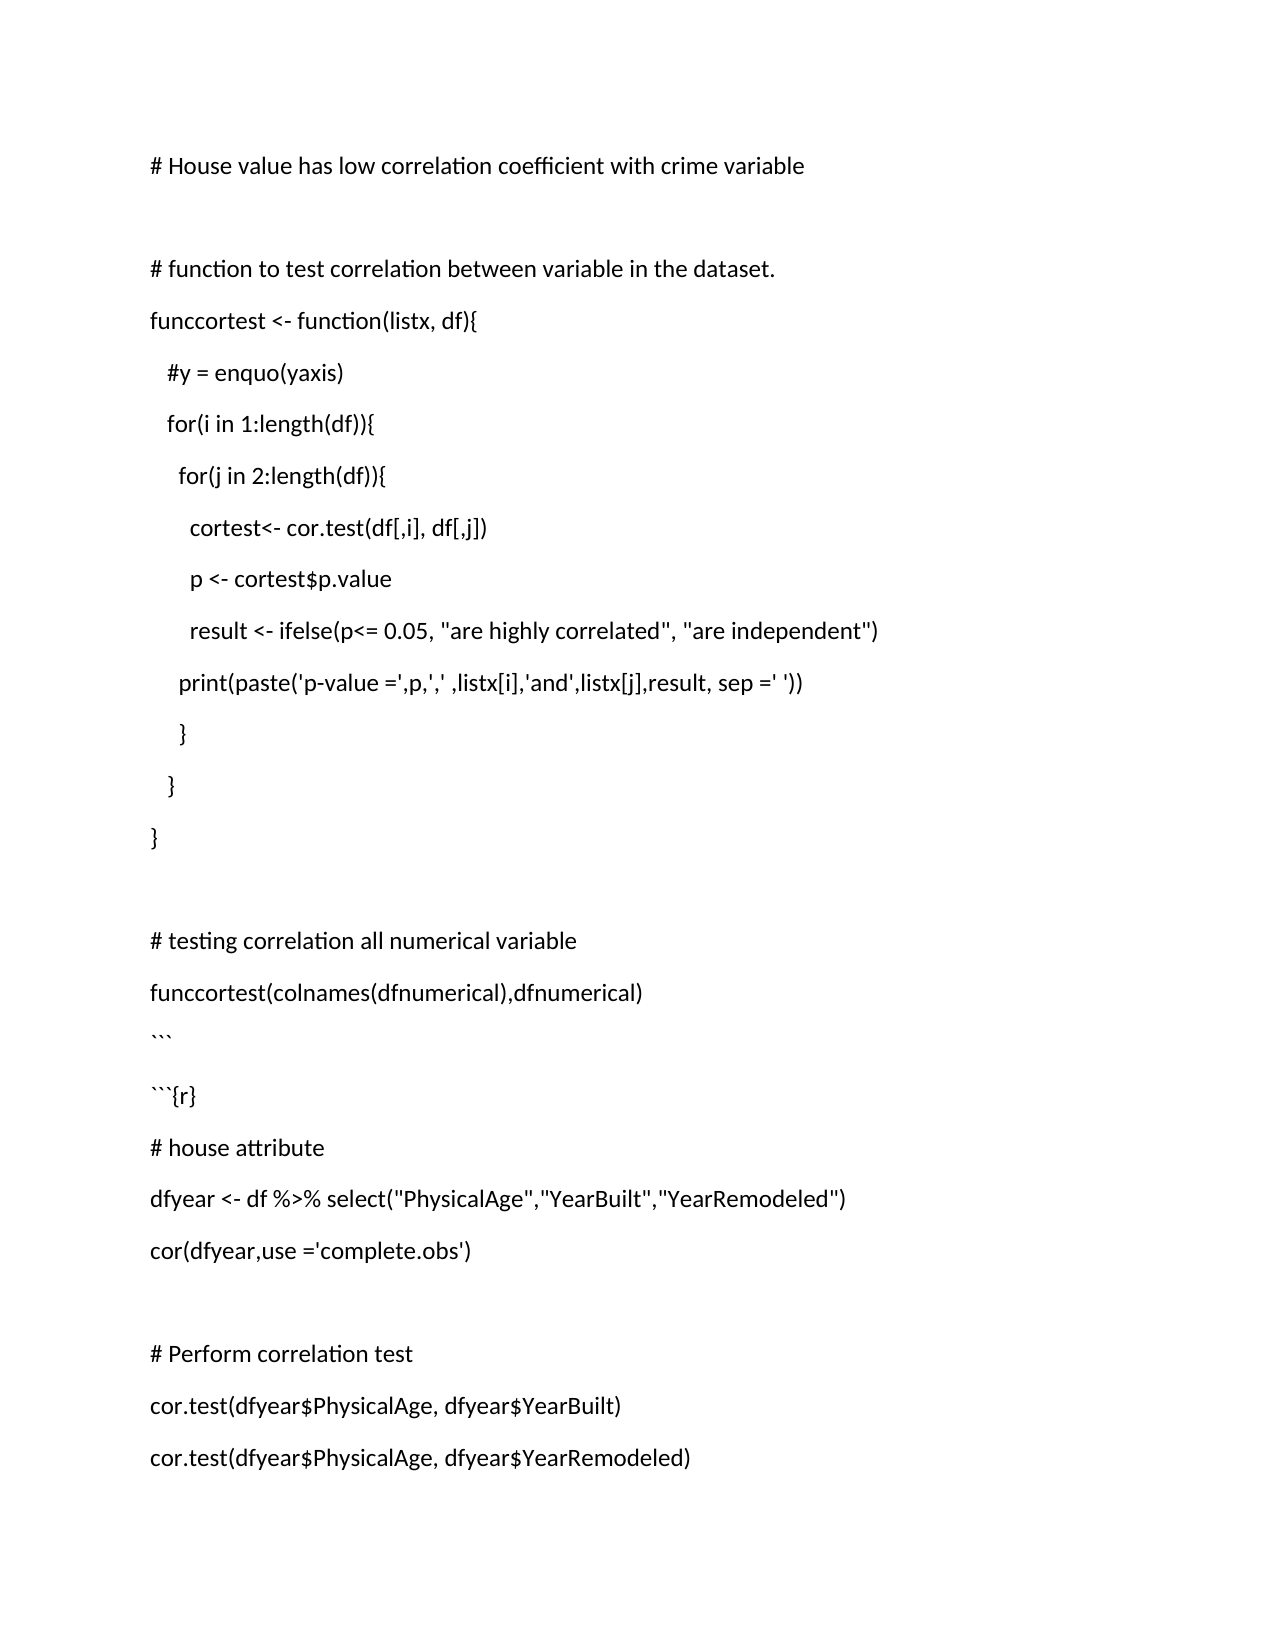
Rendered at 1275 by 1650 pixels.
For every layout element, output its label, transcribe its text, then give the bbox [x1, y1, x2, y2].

text ```{r} [150, 1080, 1125, 1111]
text # Perform correlation test [150, 1338, 1125, 1369]
text } [150, 718, 1125, 749]
text # testing correlation all numerical variable [150, 925, 1125, 956]
text #y = enquo(yaxis) [150, 357, 1125, 387]
text } [150, 822, 1125, 852]
text } [150, 770, 1125, 801]
text result <- ifelse(p<= 0.05, "are highly correlated", "are independent") [150, 615, 1125, 646]
text ``` [150, 1028, 1125, 1059]
text cor(dfyear,use ='complete.obs') [150, 1235, 1125, 1266]
text # House value has low correlation coefficient with crime variable [150, 150, 1125, 181]
text cortest<- cor.test(df[,i], df[,j]) [150, 512, 1125, 542]
text dfyear <- df %>% select("PhysicalAge","YearBuilt","YearRemodeled") [150, 1183, 1125, 1214]
text p <- cortest$p.value [150, 563, 1125, 594]
text funccortest(colnames(dfnumerical),dfnumerical) [150, 977, 1125, 1007]
text for(j in 2:length(df)){ [150, 460, 1125, 491]
text funccortest <- function(listx, df){ [150, 305, 1125, 336]
text for(i in 1:length(df)){ [150, 408, 1125, 439]
text # house attribute [150, 1132, 1125, 1162]
text cor.test(dfyear$PhysicalAge, dfyear$YearRemodeled) [150, 1442, 1125, 1472]
text print(paste('p-value =',p,',' ,listx[i],'and',listx[j],result, sep =' ')) [150, 667, 1125, 697]
text # function to test correlation between variable in the dataset. [150, 253, 1125, 284]
text cor.test(dfyear$PhysicalAge, dfyear$YearBuilt) [150, 1390, 1125, 1421]
